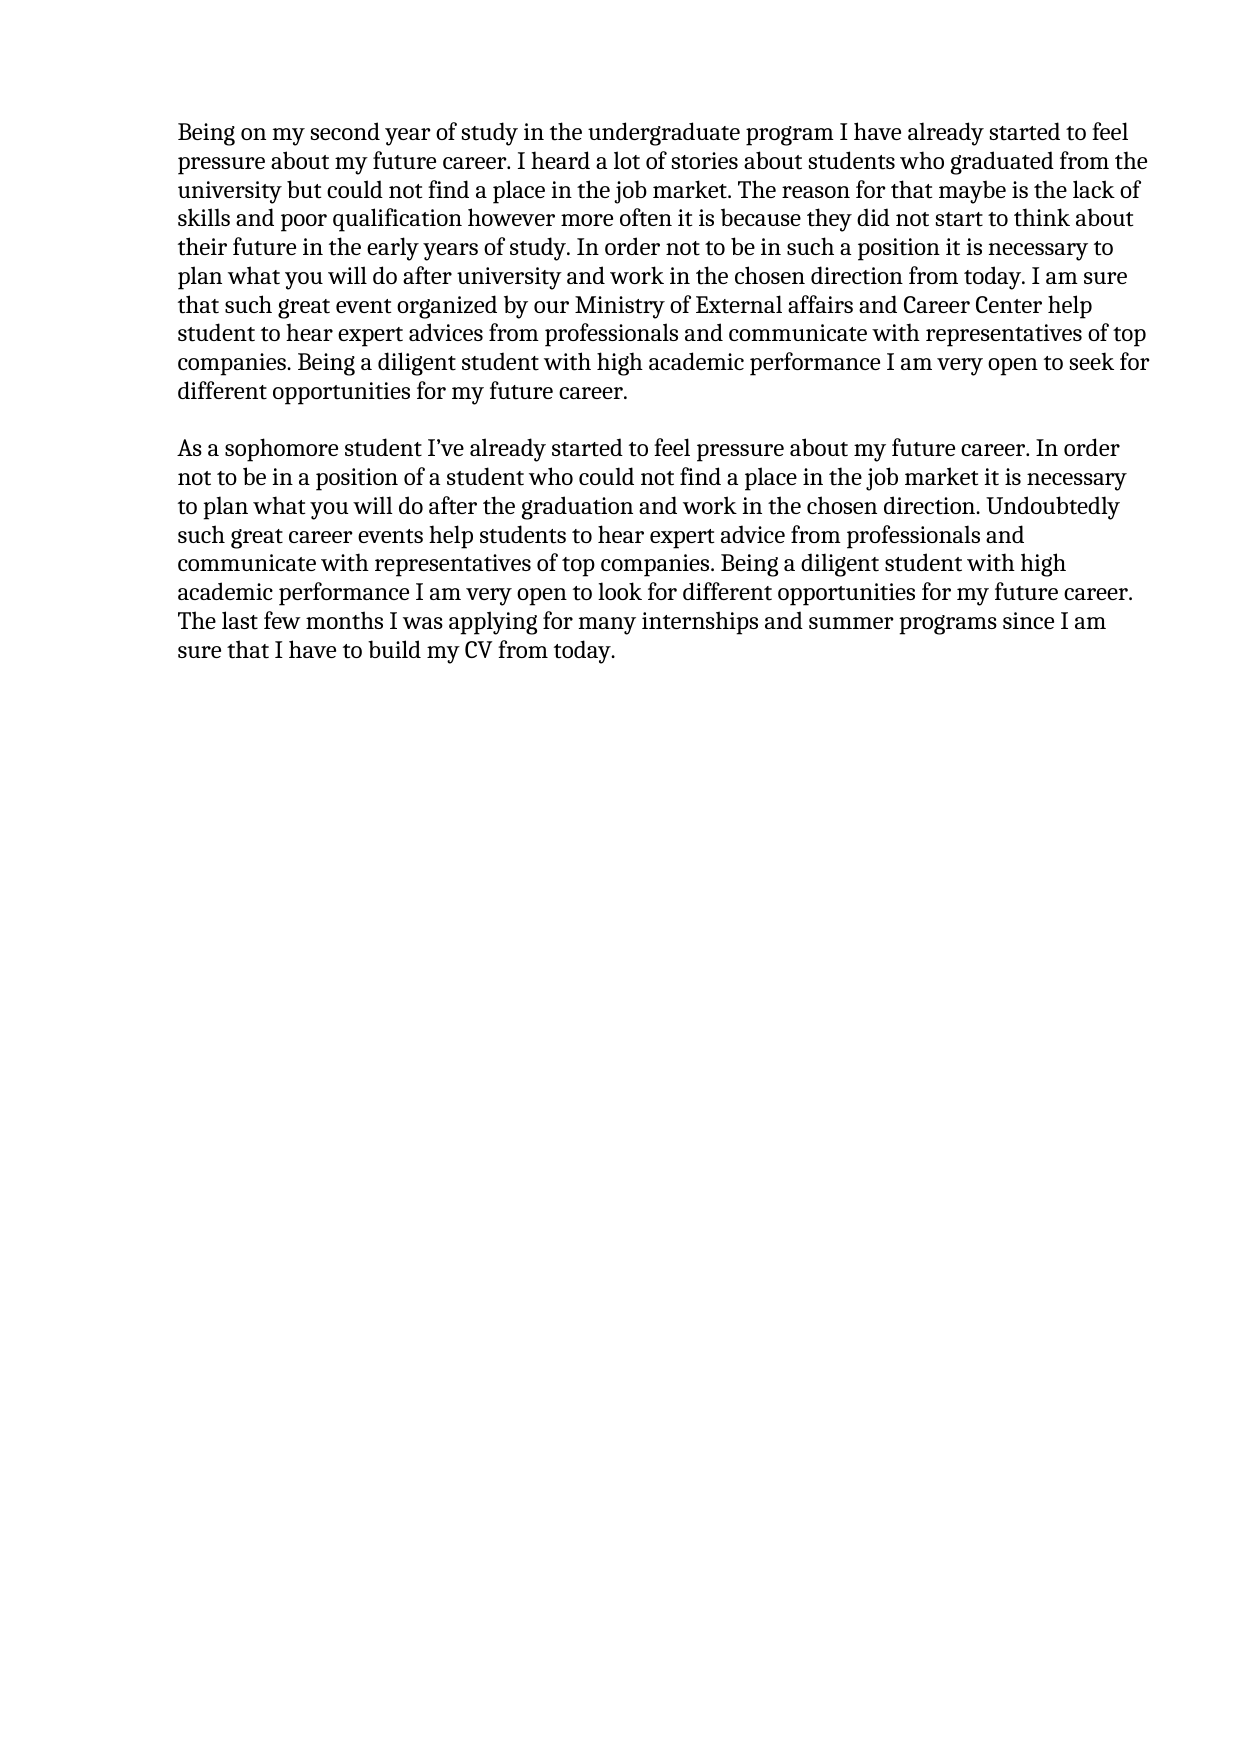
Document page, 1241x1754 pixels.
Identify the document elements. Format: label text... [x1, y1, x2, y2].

text Being on my second year of study in the undergraduate program I have already started to feel pressure about my future career. I heard a lot of stories about students who graduated from the university but could not find a place in the job market. The reason for that maybe is the lack of skills and poor qualification however more often it is because they did not start to think about their future in the early years of study. In order not to be in such a position it is necessary to plan what you will do after university and work in the chosen direction from today. I am sure that such great event organized by our Ministry of External affairs and Career Center help student to hear expert advices from professionals and communicate with representatives of top companies. Being a diligent student with high academic performance I am very open to seek for different opportunities for my future career. [177, 118, 1152, 406]
text As a sophomore student I’ve already started to feel pressure about my future career. In order not to be in a position of a student who could not find a place in the job market it is necessary to plan what you will do after the graduation and work in the chosen direction. Undoubtedly such great career events help students to hear expert advice from professionals and communicate with representatives of top companies. Being a diligent student with high academic performance I am very open to look for different opportunities for my future career. The last few months I was applying for many internships and summer programs since I am sure that I have to build my CV from today. [177, 434, 1152, 664]
